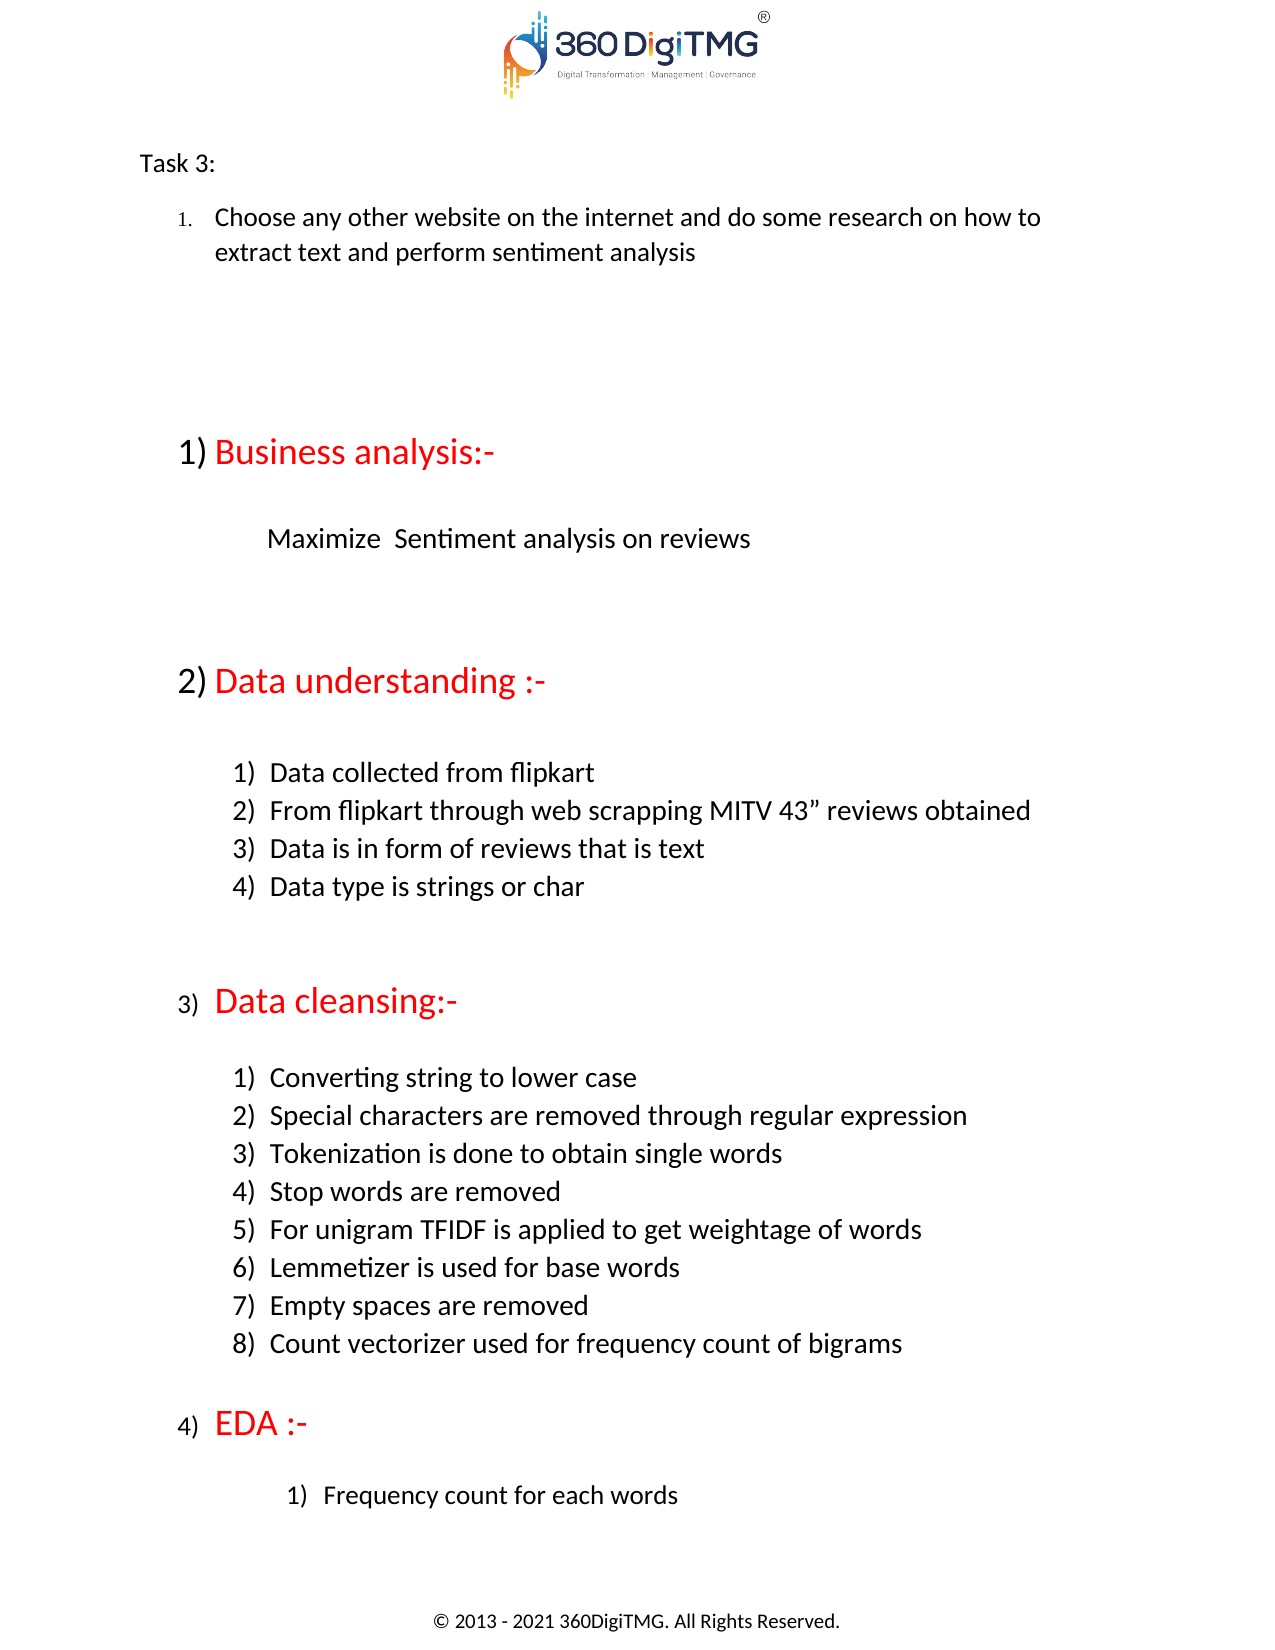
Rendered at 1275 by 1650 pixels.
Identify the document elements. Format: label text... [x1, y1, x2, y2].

list Data cleansing:- [177, 977, 1133, 1023]
list Lemmetizer is used for base words [232, 1249, 1133, 1285]
list From flipkart through web scrapping MITV 43” reviews obtained [232, 792, 1133, 827]
text Maximize Sentiment analysis on reviews [139, 520, 1133, 555]
list Business analysis:- [177, 428, 1133, 474]
list Choose any other website on the internet and do some research on how to extract text and perform sentiment analysis [177, 201, 1064, 268]
list Converting string to lower case [232, 1059, 1133, 1094]
list Tokenization is done to obtain single words [232, 1135, 1133, 1171]
list Data type is strings or char [232, 868, 1133, 904]
list EDA :- [177, 1399, 1133, 1445]
list Data is in form of reviews that is text [232, 830, 1133, 866]
list Count vectorizer used for frequency count of bigrams [232, 1326, 1133, 1361]
picture [499, 6, 774, 104]
list Special characters are removed through regular expression [232, 1097, 1133, 1132]
list Data understanding :- [177, 657, 1133, 703]
list Stop words are removed [232, 1173, 1133, 1209]
list Frequency count for each words [286, 1478, 1133, 1511]
list Data collected from flipkart [232, 754, 1133, 789]
text Task 3: [139, 146, 1064, 179]
list For unigram TFIDF is applied to get weightage of words [232, 1211, 1133, 1247]
list Empty spaces are removed [232, 1287, 1133, 1323]
